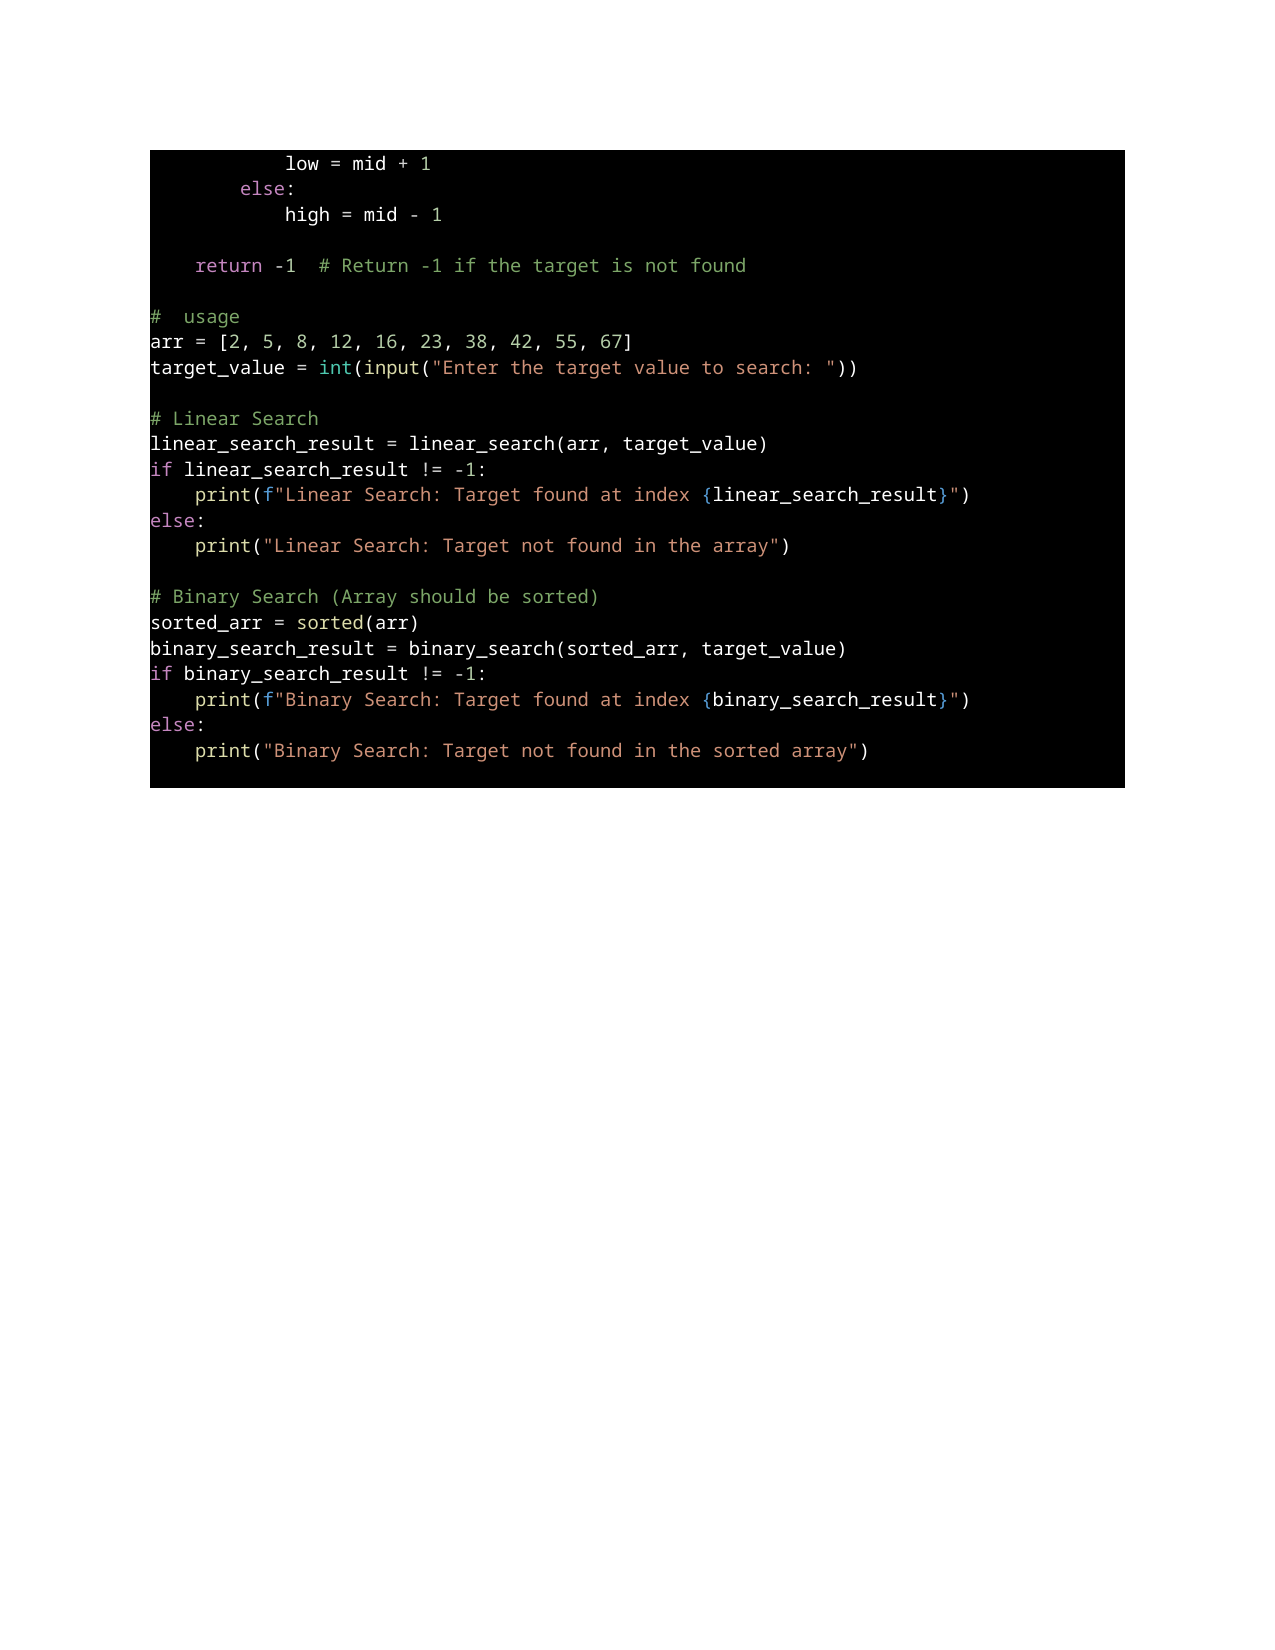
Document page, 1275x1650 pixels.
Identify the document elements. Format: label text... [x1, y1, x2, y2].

text # Binary Search (Array should be sorted) [150, 584, 1125, 609]
text target_value = int(input("Enter the target value to search: ")) [150, 354, 1125, 380]
text arr = [2, 5, 8, 12, 16, 23, 38, 42, 55, 67] [150, 329, 1125, 354]
text return -1 # Return -1 if the target is not found [150, 252, 1125, 278]
text # usage [150, 303, 1125, 329]
text else: [150, 711, 1125, 737]
text # Linear Search [150, 405, 1125, 431]
text high = mid - 1 [150, 201, 1125, 227]
text if linear_search_result != -1: [150, 456, 1125, 482]
text if binary_search_result != -1: [150, 660, 1125, 686]
text binary_search_result = binary_search(sorted_arr, target_value) [150, 635, 1125, 660]
text print(f"Binary Search: Target found at index {binary_search_result}") [150, 686, 1125, 711]
text print("Binary Search: Target not found in the sorted array") [150, 737, 1125, 762]
text else: [150, 507, 1125, 533]
text low = mid + 1 [150, 150, 1125, 176]
text linear_search_result = linear_search(arr, target_value) [150, 431, 1125, 456]
text sorted_arr = sorted(arr) [150, 609, 1125, 635]
text else: [150, 176, 1125, 201]
text print(f"Linear Search: Target found at index {linear_search_result}") [150, 482, 1125, 507]
text print("Linear Search: Target not found in the array") [150, 533, 1125, 558]
